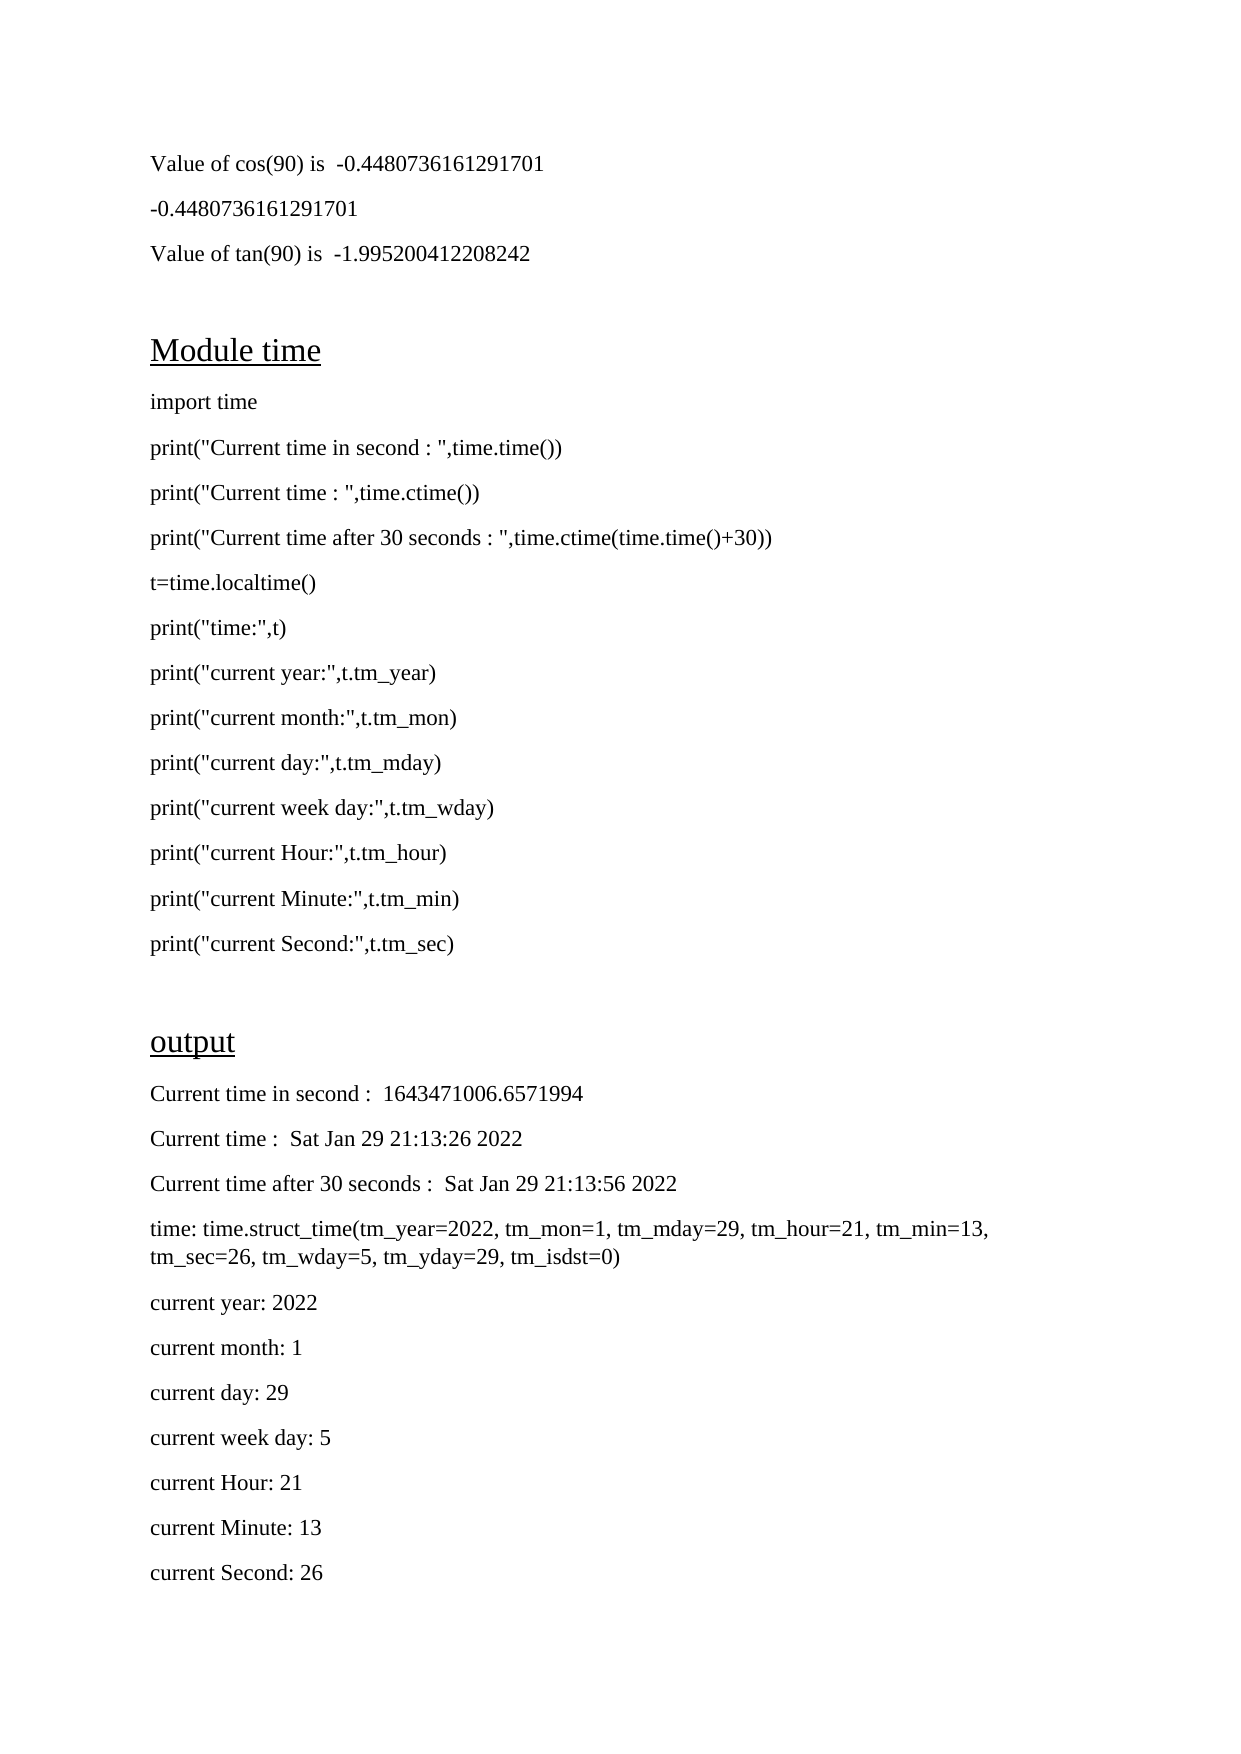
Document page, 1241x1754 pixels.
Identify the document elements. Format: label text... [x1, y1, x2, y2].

text Module time [150, 330, 1090, 369]
text Value of tan(90) is -1.995200412208242 [150, 240, 1090, 267]
text -0.4480736161291701 [150, 195, 1090, 221]
text print("Current time in second : ",time.time()) [150, 433, 1090, 460]
text current Second: 26 [150, 1559, 1090, 1586]
text print("Current time after 30 seconds : ",time.ctime(time.time()+30)) [150, 524, 1090, 550]
text import time [150, 388, 1090, 415]
text current Hour: 21 [150, 1469, 1090, 1495]
text print("current year:",t.tm_year) [150, 659, 1090, 685]
text print("Current time : ",time.ctime()) [150, 479, 1090, 505]
text current day: 29 [150, 1379, 1090, 1405]
text Current time in second : 1643471006.6571994 [150, 1080, 1090, 1106]
text Value of cos(90) is -0.4480736161291701 [150, 150, 1090, 176]
text print("current day:",t.tm_mday) [150, 749, 1090, 776]
text Current time after 30 seconds : Sat Jan 29 21:13:56 2022 [150, 1170, 1090, 1196]
text output [150, 1022, 1090, 1060]
text time: time.struct_time(tm_year=2022, tm_mon=1, tm_mday=29, tm_hour=21, tm_min=13, tm_sec=26, tm_wday=5, tm_yday=29, tm_isdst=0) [150, 1215, 1090, 1270]
text current Minute: 13 [150, 1514, 1090, 1540]
text Current time : Sat Jan 29 21:13:26 2022 [150, 1125, 1090, 1151]
text current week day: 5 [150, 1424, 1090, 1450]
text current month: 1 [150, 1334, 1090, 1360]
text print("current Minute:",t.tm_min) [150, 884, 1090, 911]
text print("time:",t) [150, 614, 1090, 640]
text print("current month:",t.tm_mon) [150, 704, 1090, 731]
text print("current week day:",t.tm_wday) [150, 794, 1090, 821]
text t=time.localtime() [150, 569, 1090, 595]
text print("current Hour:",t.tm_hour) [150, 839, 1090, 866]
text current year: 2022 [150, 1288, 1090, 1315]
text print("current Second:",t.tm_sec) [150, 930, 1090, 956]
